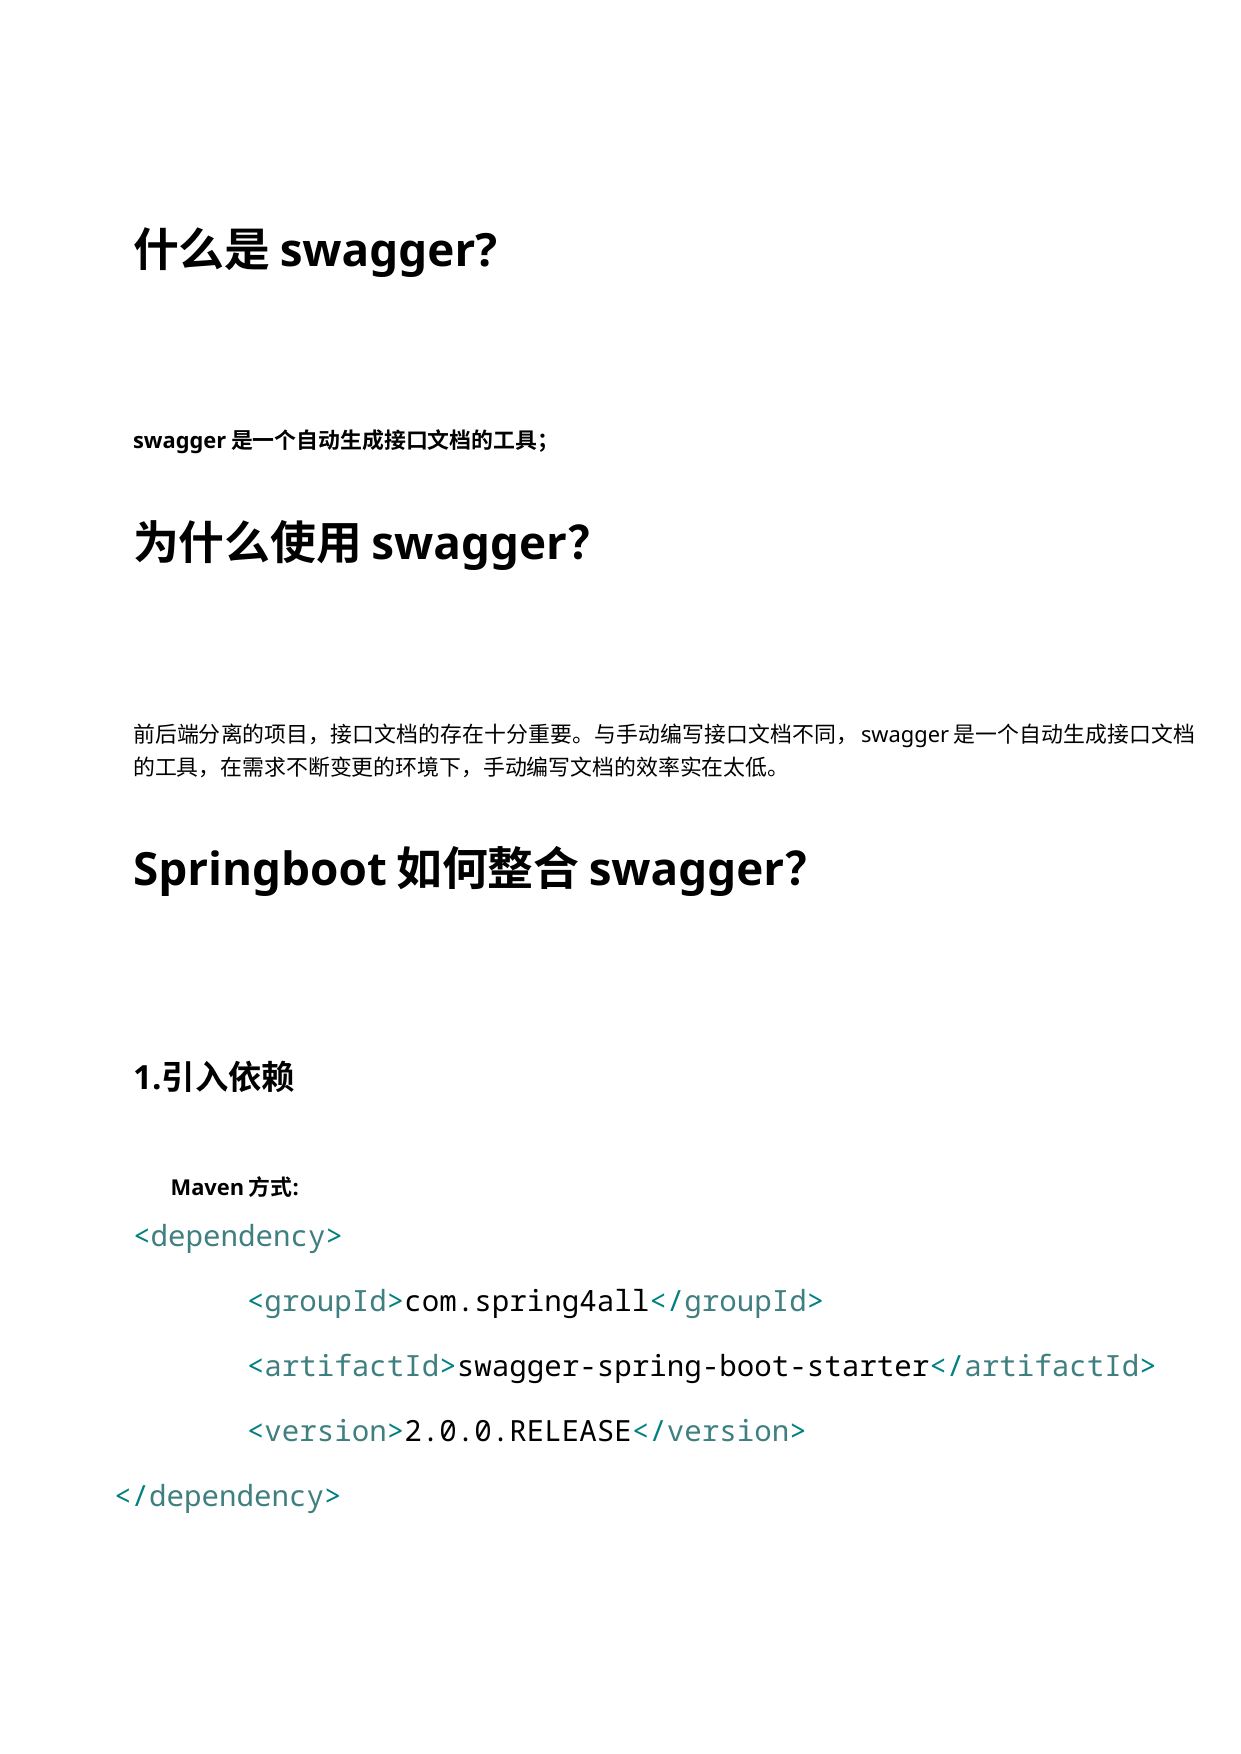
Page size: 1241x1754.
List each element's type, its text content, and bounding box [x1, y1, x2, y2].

subtitle 为什么使用swagger？ [133, 491, 1196, 588]
list </dependency> [0, 1462, 1196, 1527]
subtitle 1.引入依赖 [133, 1043, 1196, 1108]
subtitle 什么是swagger? [133, 197, 1196, 295]
text swagger是一个自动生成接口文档的工具； [133, 423, 1196, 456]
text <artifactId>swagger-spring-boot-starter</artifactId> [133, 1332, 1196, 1397]
list Maven方式: [170, 1170, 1196, 1202]
subtitle Springboot如何整合swagger？ [133, 817, 1196, 914]
text <groupId>com.spring4all</groupId> [133, 1267, 1196, 1332]
text 前后端分离的项目，接口文档的存在十分重要。与手动编写接口文档不同，swagger是一个自动生成接口文档的工具，在需求不断变更的环境下，手动编写文档的效率实在太低。 [133, 717, 1196, 782]
text <version>2.0.0.RELEASE</version> [133, 1397, 1196, 1462]
text <dependency> [133, 1202, 1196, 1267]
